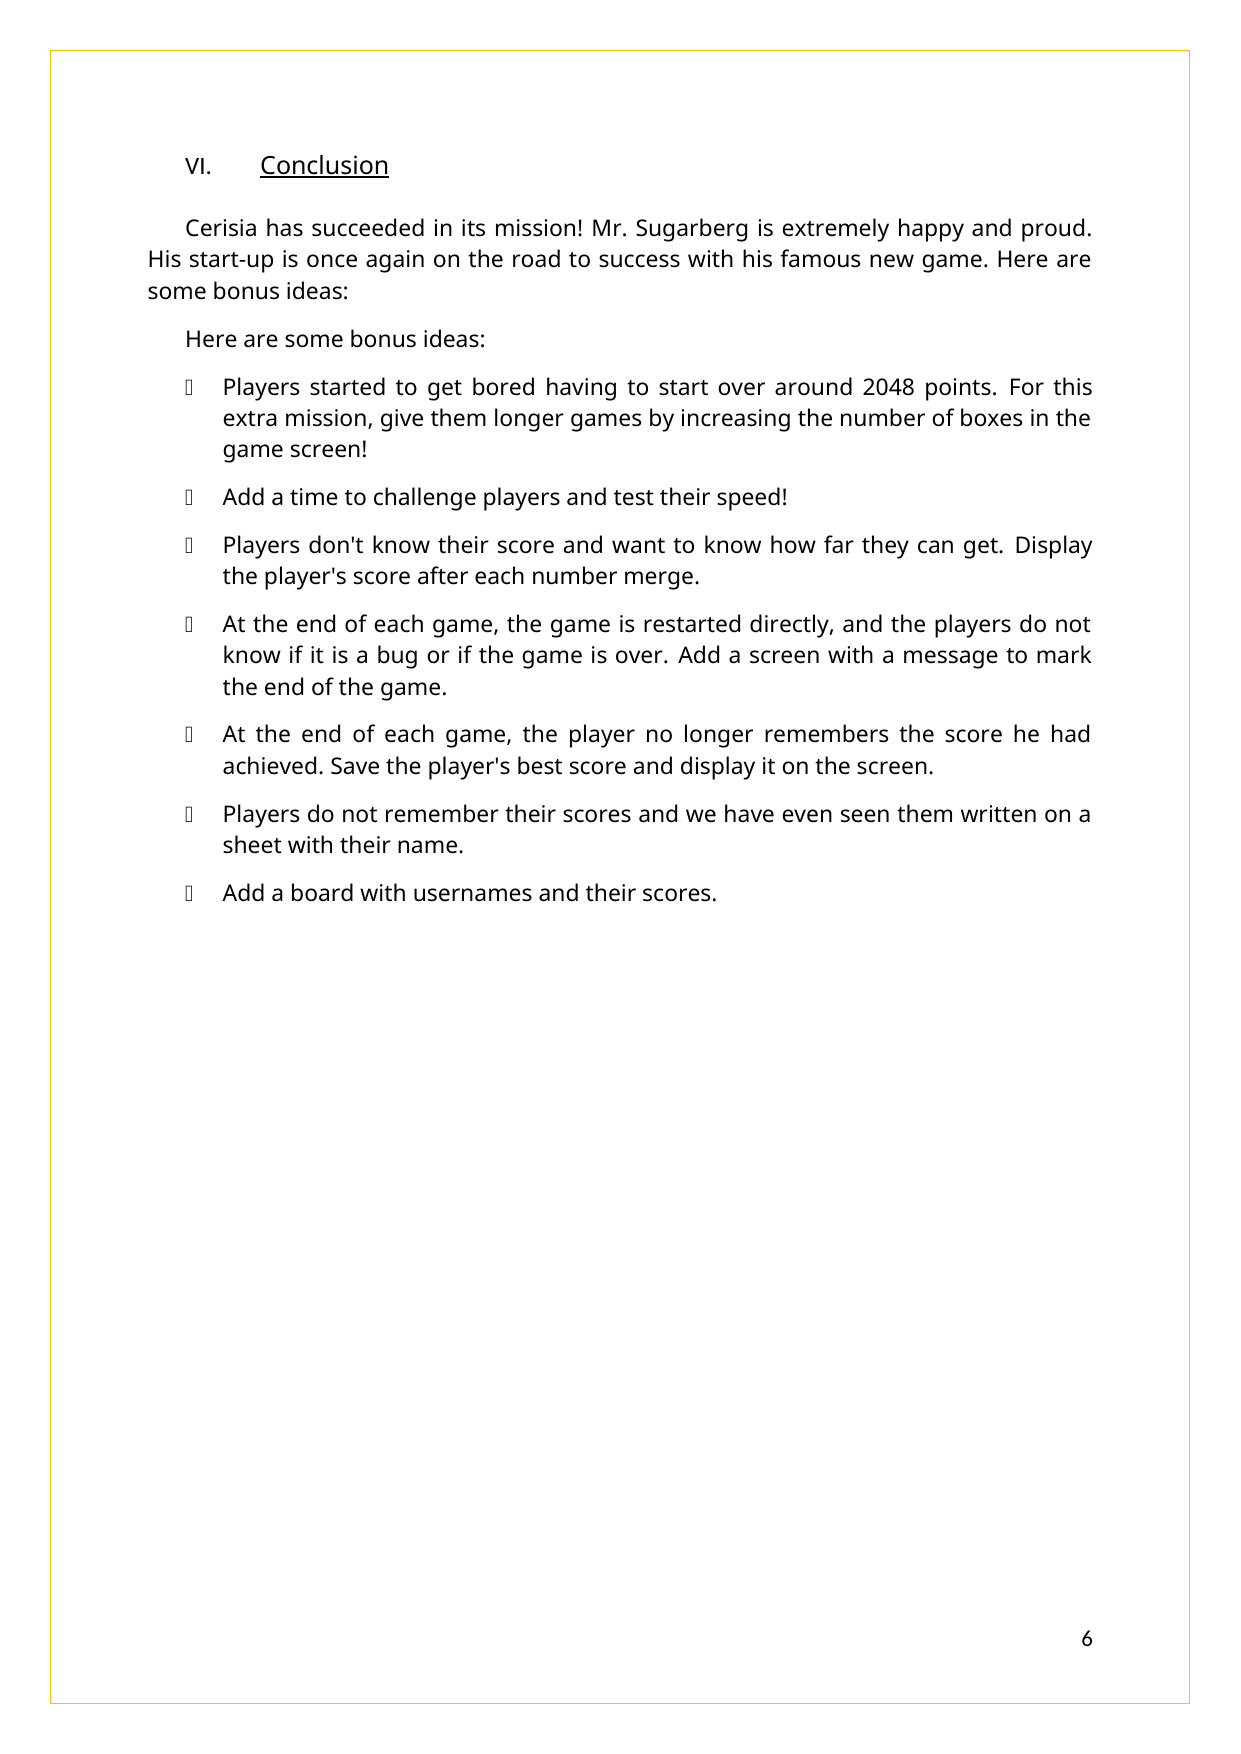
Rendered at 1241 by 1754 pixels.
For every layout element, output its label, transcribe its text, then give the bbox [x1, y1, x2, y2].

text Players don't know their score and want to know how far they can get. Display the player's score after each number merge. [185, 529, 1093, 591]
text Cerisia has succeeded in its mission! Mr. Sugarberg is extremely happy and proud. His start-up is once again on the road to success with his famous new game. Here are some bonus ideas: [147, 212, 1093, 306]
text Players started to get bored having to start over around 2048 points. For this extra mission, give them longer games by increasing the number of boxes in the game screen! [185, 370, 1093, 464]
title Conclusion [185, 147, 1093, 182]
text Add a board with usernames and their scores. [185, 877, 1093, 908]
text Add a time to challenge players and test their speed! [185, 481, 1093, 512]
text At the end of each game, the game is restarted directly, and the players do not know if it is a bug or if the game is over. Add a screen with a message to mark the end of the game. [185, 608, 1093, 702]
text Here are some bonus ideas: [147, 322, 1093, 354]
text Players do not remember their scores and we have even seen them written on a sheet with their name. [185, 797, 1093, 860]
text At the end of each game, the player no longer remembers the score he had achieved. Save the player's best score and display it on the screen. [185, 718, 1093, 781]
